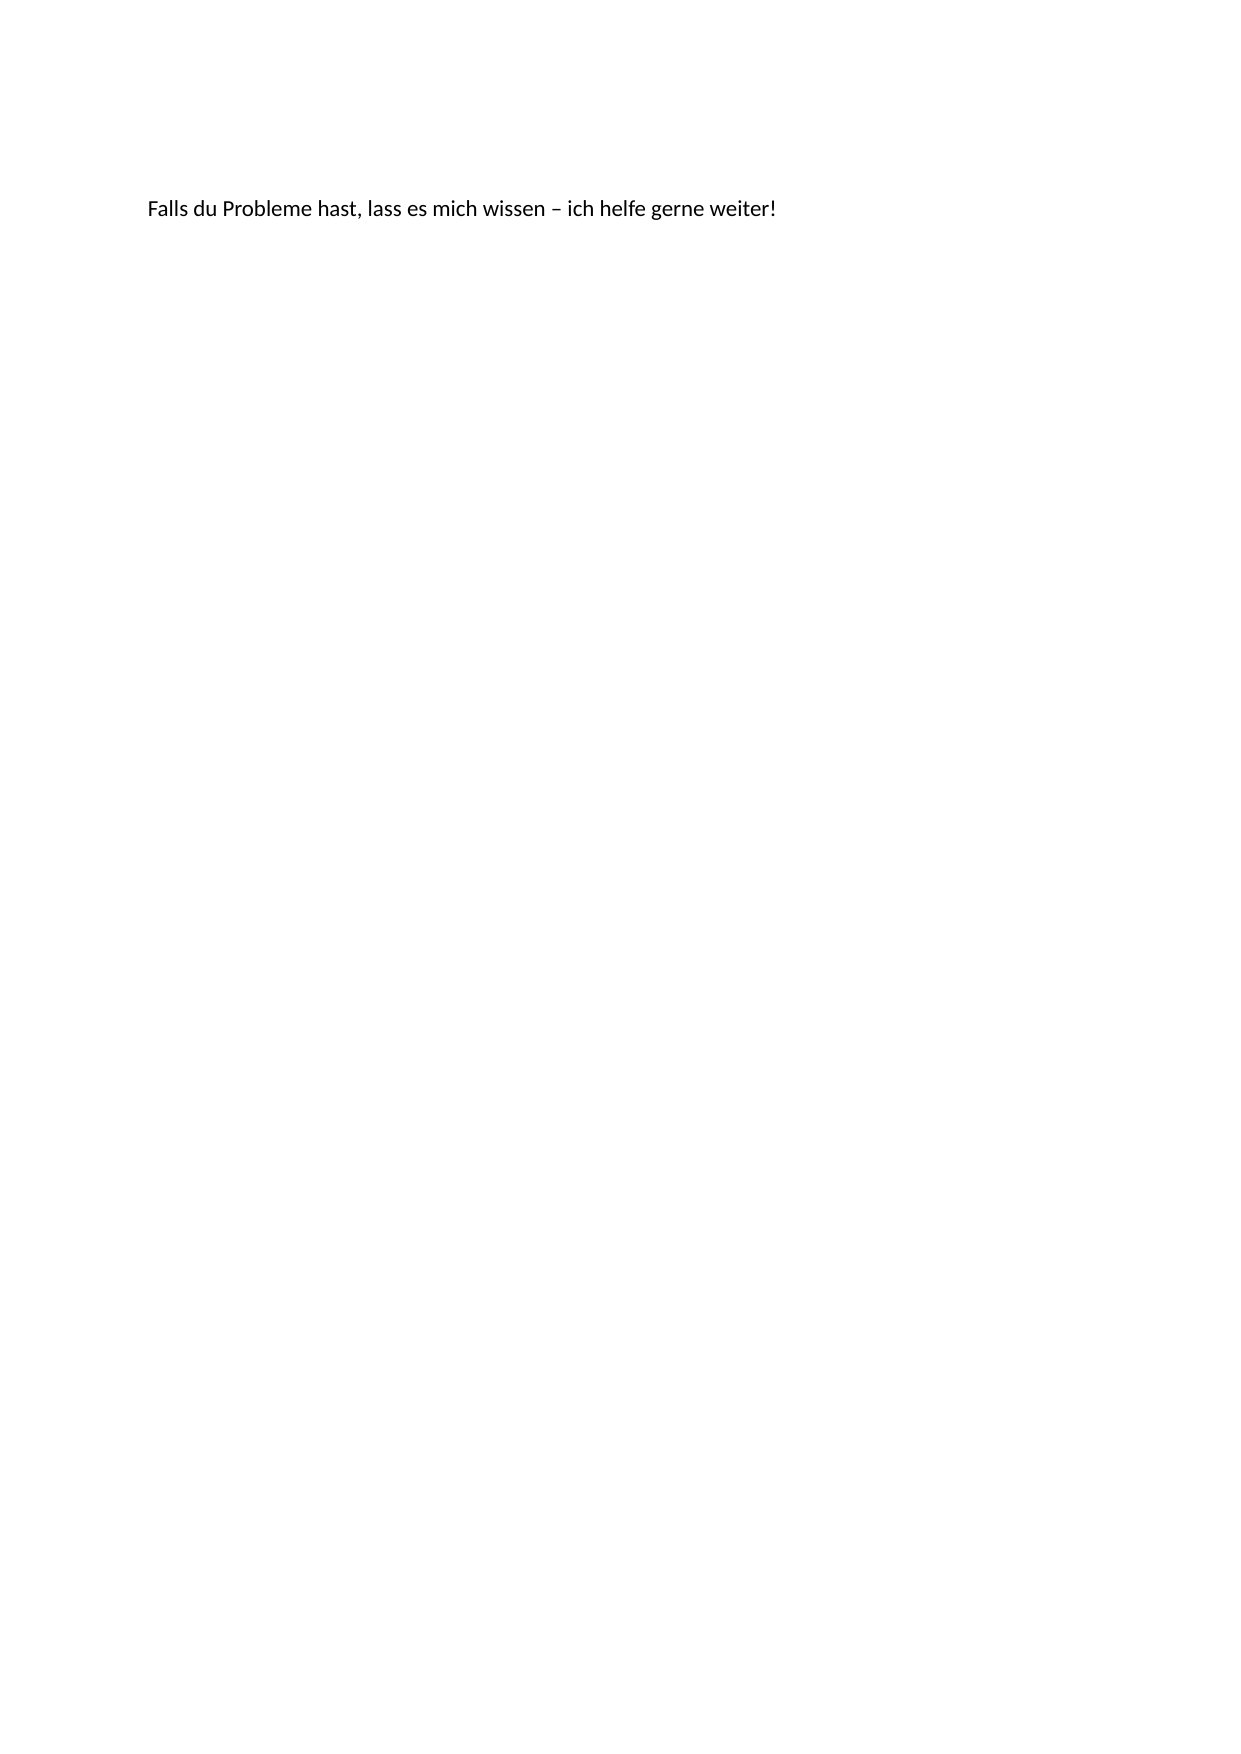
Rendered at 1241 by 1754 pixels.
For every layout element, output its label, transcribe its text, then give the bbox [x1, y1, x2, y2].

text Falls du Probleme hast, lass es mich wissen – ich helfe gerne weiter! [148, 194, 1093, 222]
